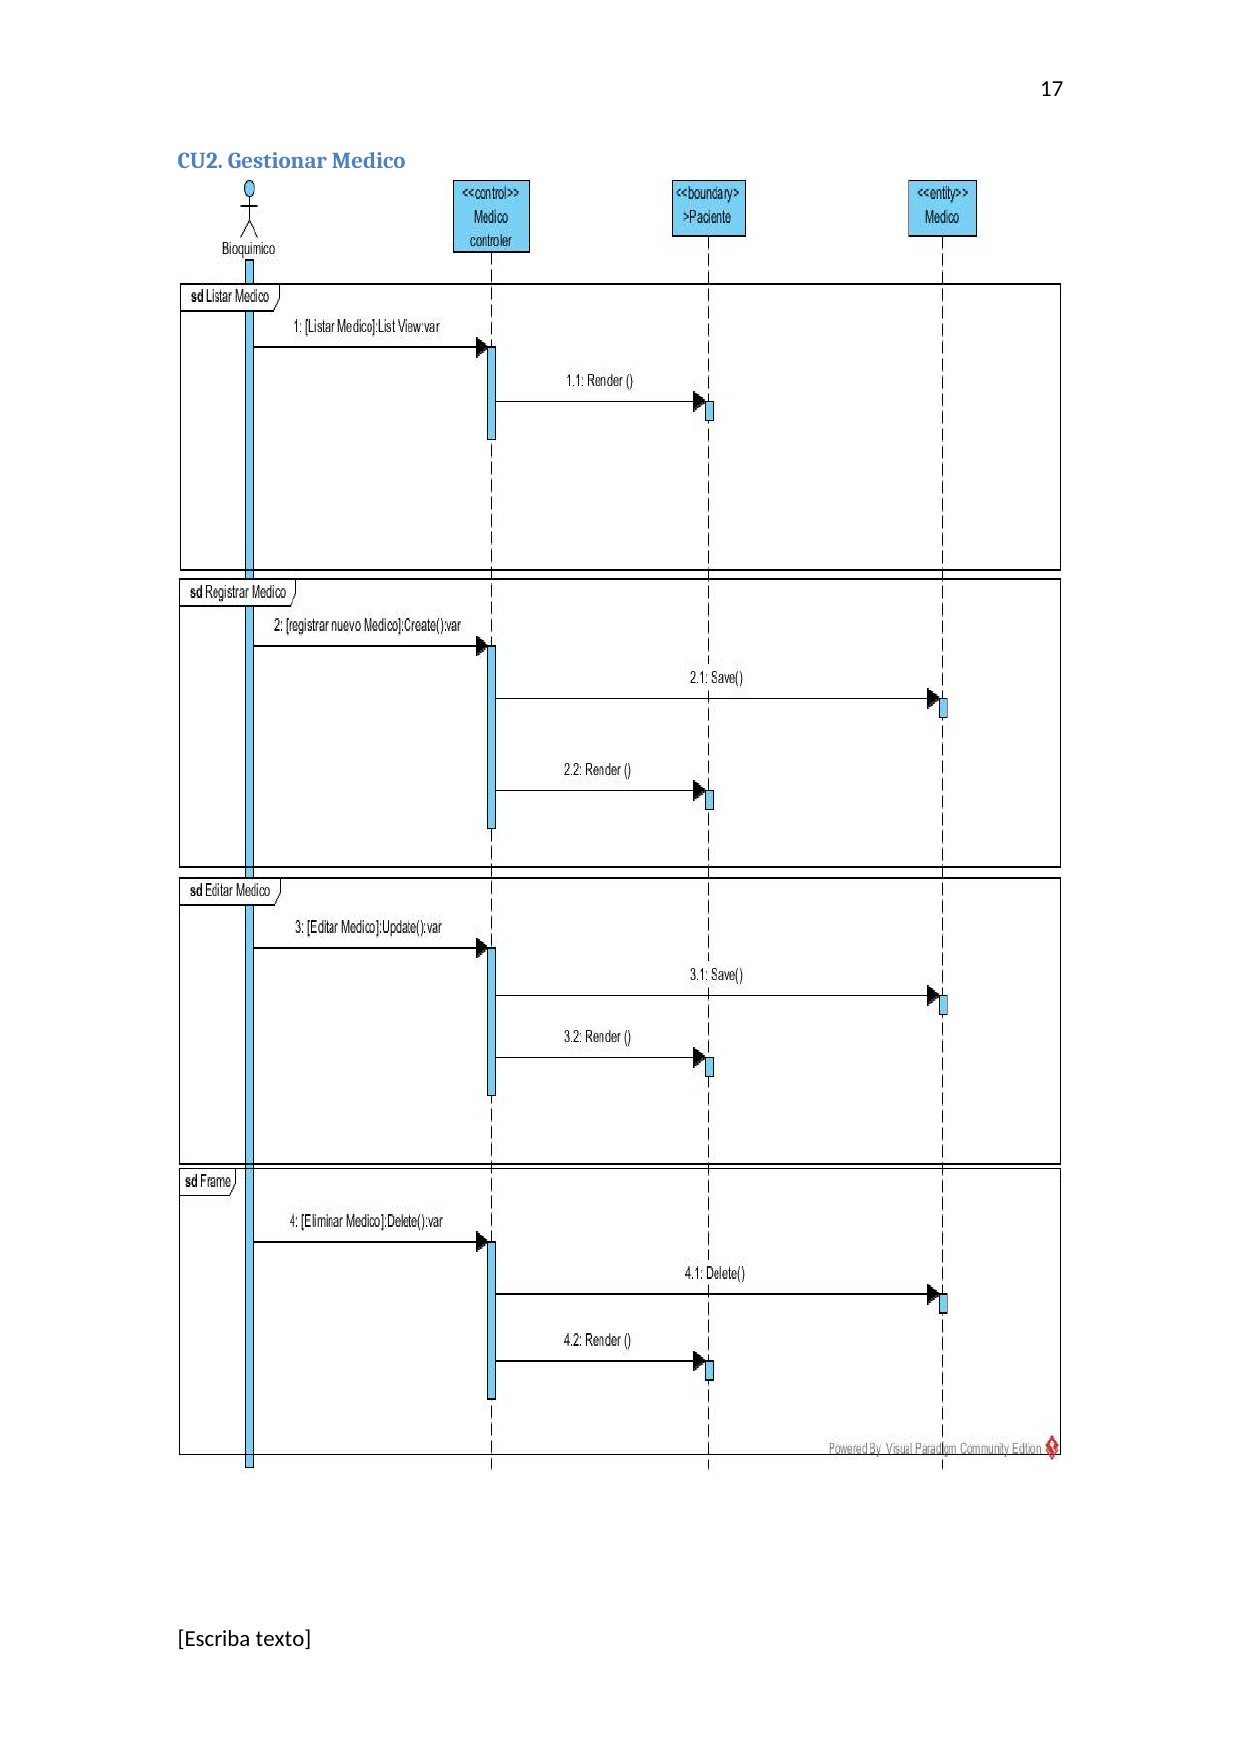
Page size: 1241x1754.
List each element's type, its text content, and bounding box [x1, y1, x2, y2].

picture [177, 177, 1063, 1475]
subtitle CU2. Gestionar Medico [177, 148, 1063, 174]
